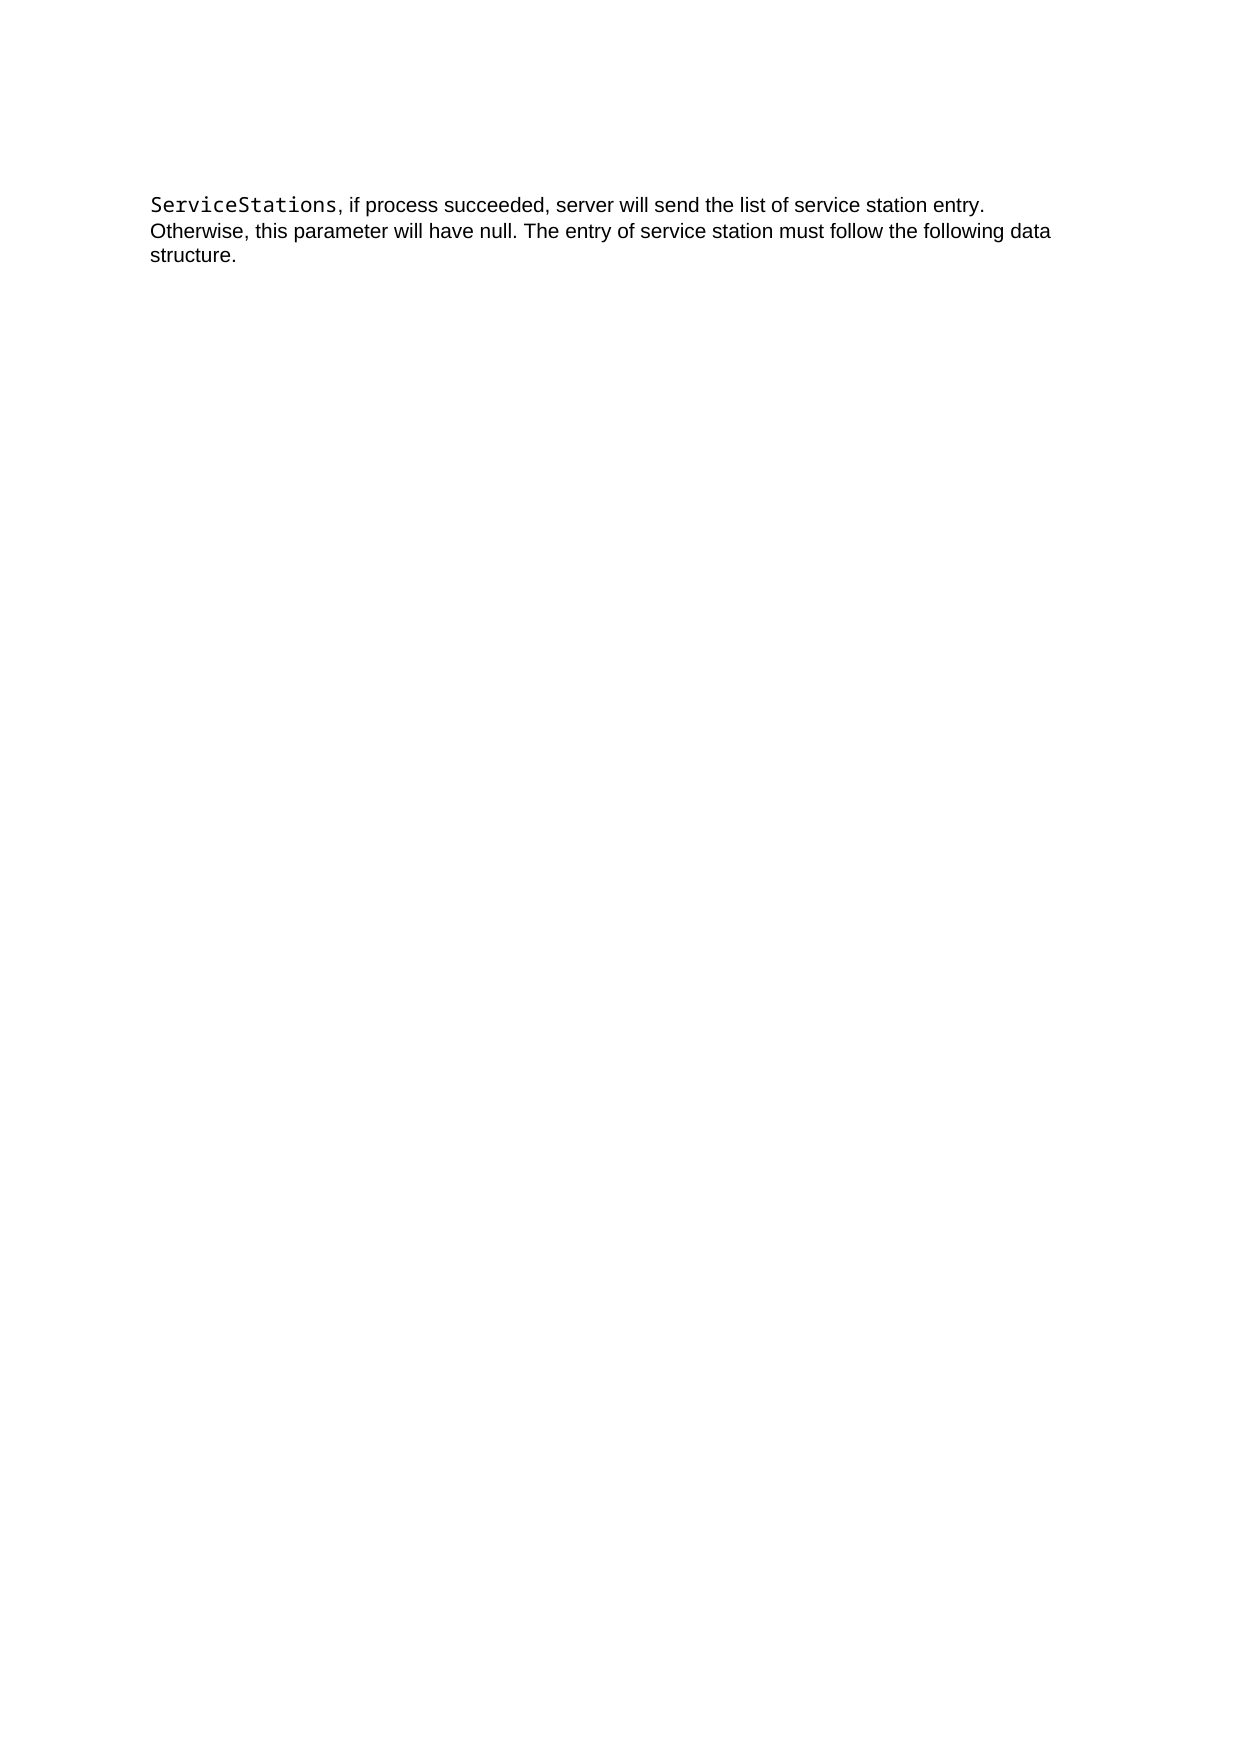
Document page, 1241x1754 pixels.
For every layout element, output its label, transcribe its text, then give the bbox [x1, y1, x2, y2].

text ServiceStations, if process succeeded, server will send the list of service station entry. Otherwise, this parameter will have null. The entry of service station must follow the following data structure. [150, 191, 1090, 267]
